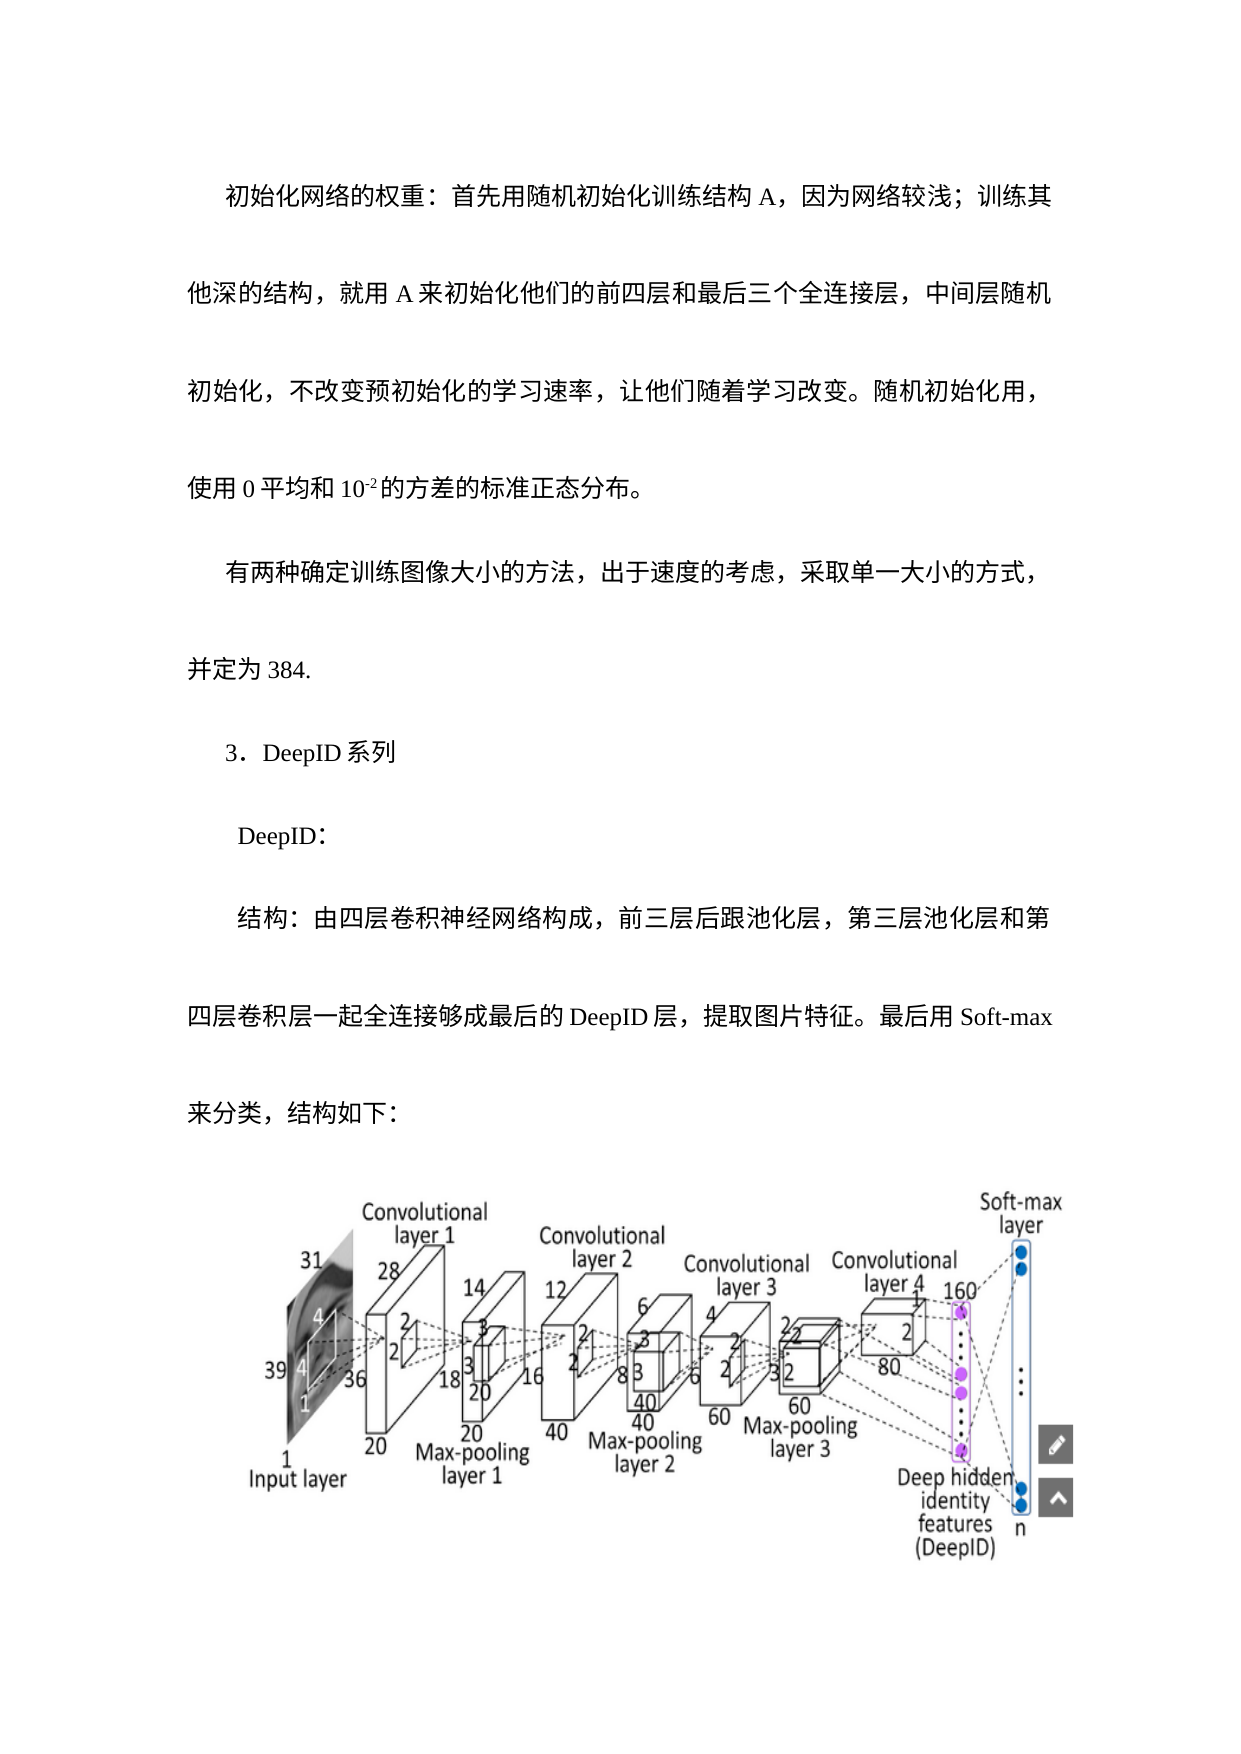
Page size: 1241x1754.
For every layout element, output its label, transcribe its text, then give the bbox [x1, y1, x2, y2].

picture [237, 1162, 1074, 1583]
text 初始化网络的权重：首先用随机初始化训练结构A，因为网络较浅；训练其他深的结构，就用A来初始化他们的前四层和最后三个全连接层，中间层随机初始化，不改变预初始化的学习速率，让他们随着学习改变。随机初始化用，使用0平均和10-2的方差的标准正态分布。 [187, 162, 1053, 519]
text 有两种确定训练图像大小的方法，出于速度的考虑，采取单一大小的方式，并定为384. [187, 538, 1053, 700]
text 3．DeepID系列 [187, 718, 1053, 783]
text DeepID： [187, 801, 1053, 866]
text 结构：由四层卷积神经网络构成，前三层后跟池化层，第三层池化层和第四层卷积层一起全连接够成最后的DeepID层，提取图片特征。最后用Soft-max来分类，结构如下： [187, 884, 1053, 1144]
